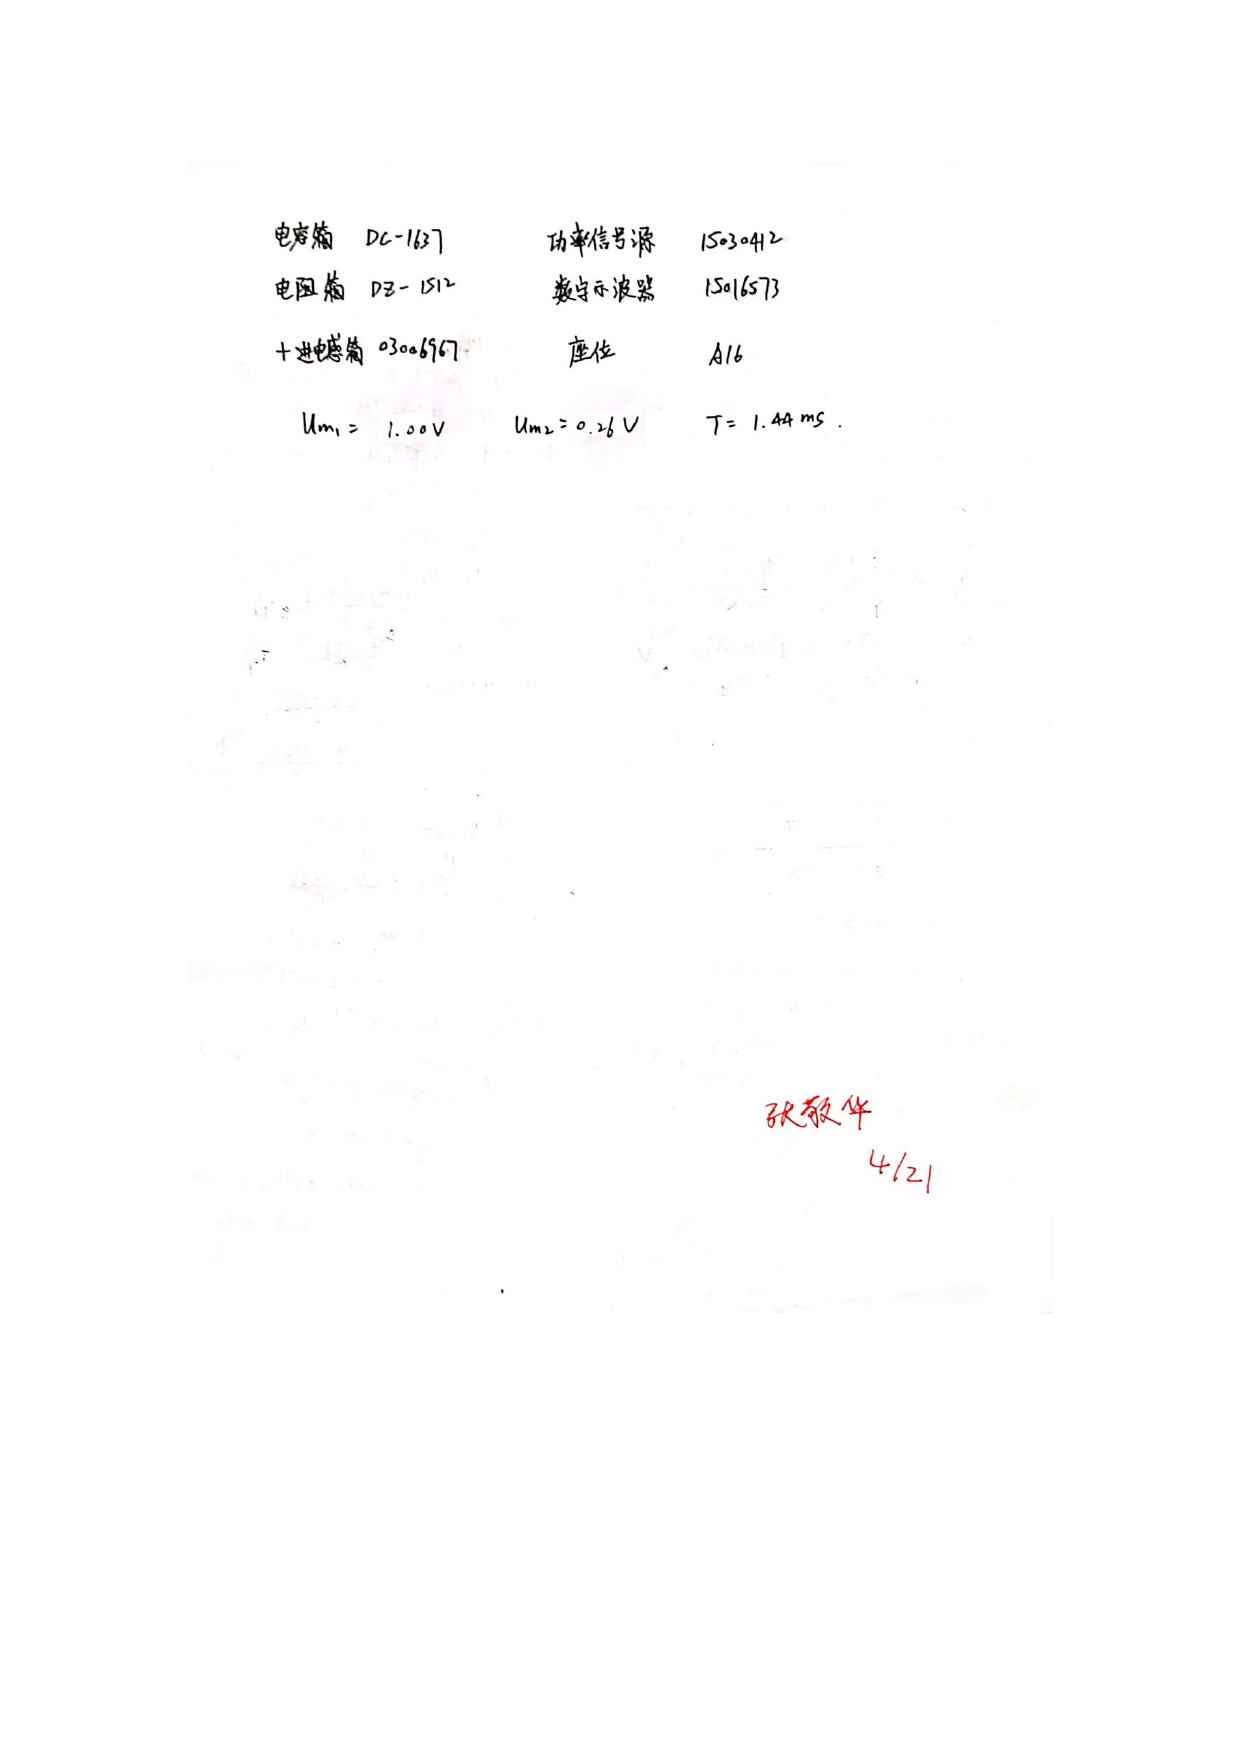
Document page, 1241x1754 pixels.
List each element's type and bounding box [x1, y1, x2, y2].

picture [187, 162, 1053, 1313]
